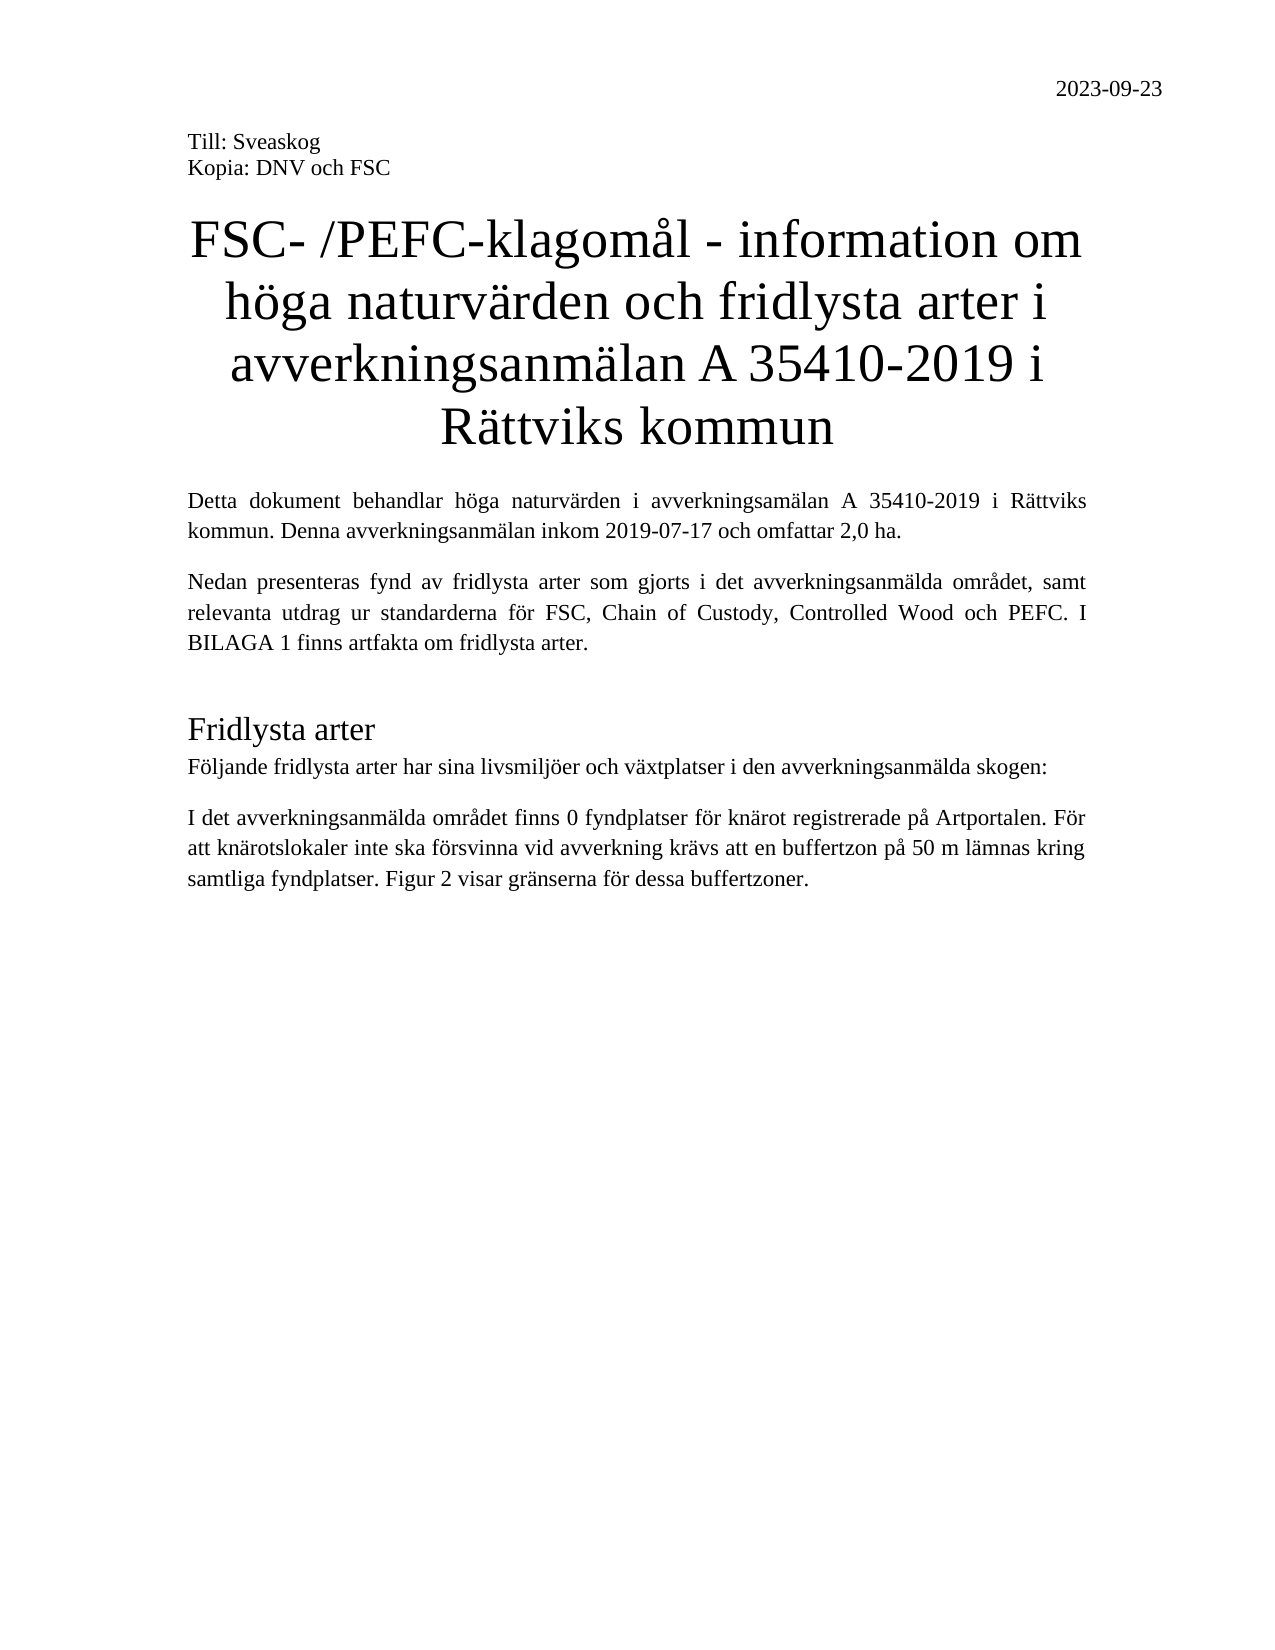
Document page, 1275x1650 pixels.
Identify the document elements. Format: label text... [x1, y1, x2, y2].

text Detta dokument behandlar höga naturvärden i avverkningsamälan A 35410-2019 i Rättviks kommun. Denna avverkningsanmälan inkom 2019-07-17 och omfattar 2,0 ha. [187, 487, 1087, 544]
text I det avverkningsanmälda området finns 0 fyndplatser för knärot registrerade på Artportalen. För att knärotslokaler inte ska försvinna vid avverkning krävs att en buffertzon på 50 m lämnas kring samtliga fyndplatser. Figur 2 visar gränserna för dessa buffertzoner. [187, 804, 1087, 891]
text Följande fridlysta arter har sina livsmiljöer och växtplatser i den avverkningsanmälda skogen: [187, 753, 1087, 779]
text Nedan presenteras fynd av fridlysta arter som gjorts i det avverkningsanmälda området, samt relevanta utdrag ur standarderna för FSC, Chain of Custody, Controlled Wood och PEFC. I BILAGA 1 finns artfakta om fridlysta arter. [187, 568, 1087, 655]
subtitle Fridlysta arter [187, 709, 1087, 747]
title FSC- /PEFC-klagomål - information om höga naturvärden och fridlysta arter i avverkningsanmälan A 35410-2019 i Rättviks kommun [187, 207, 1087, 456]
